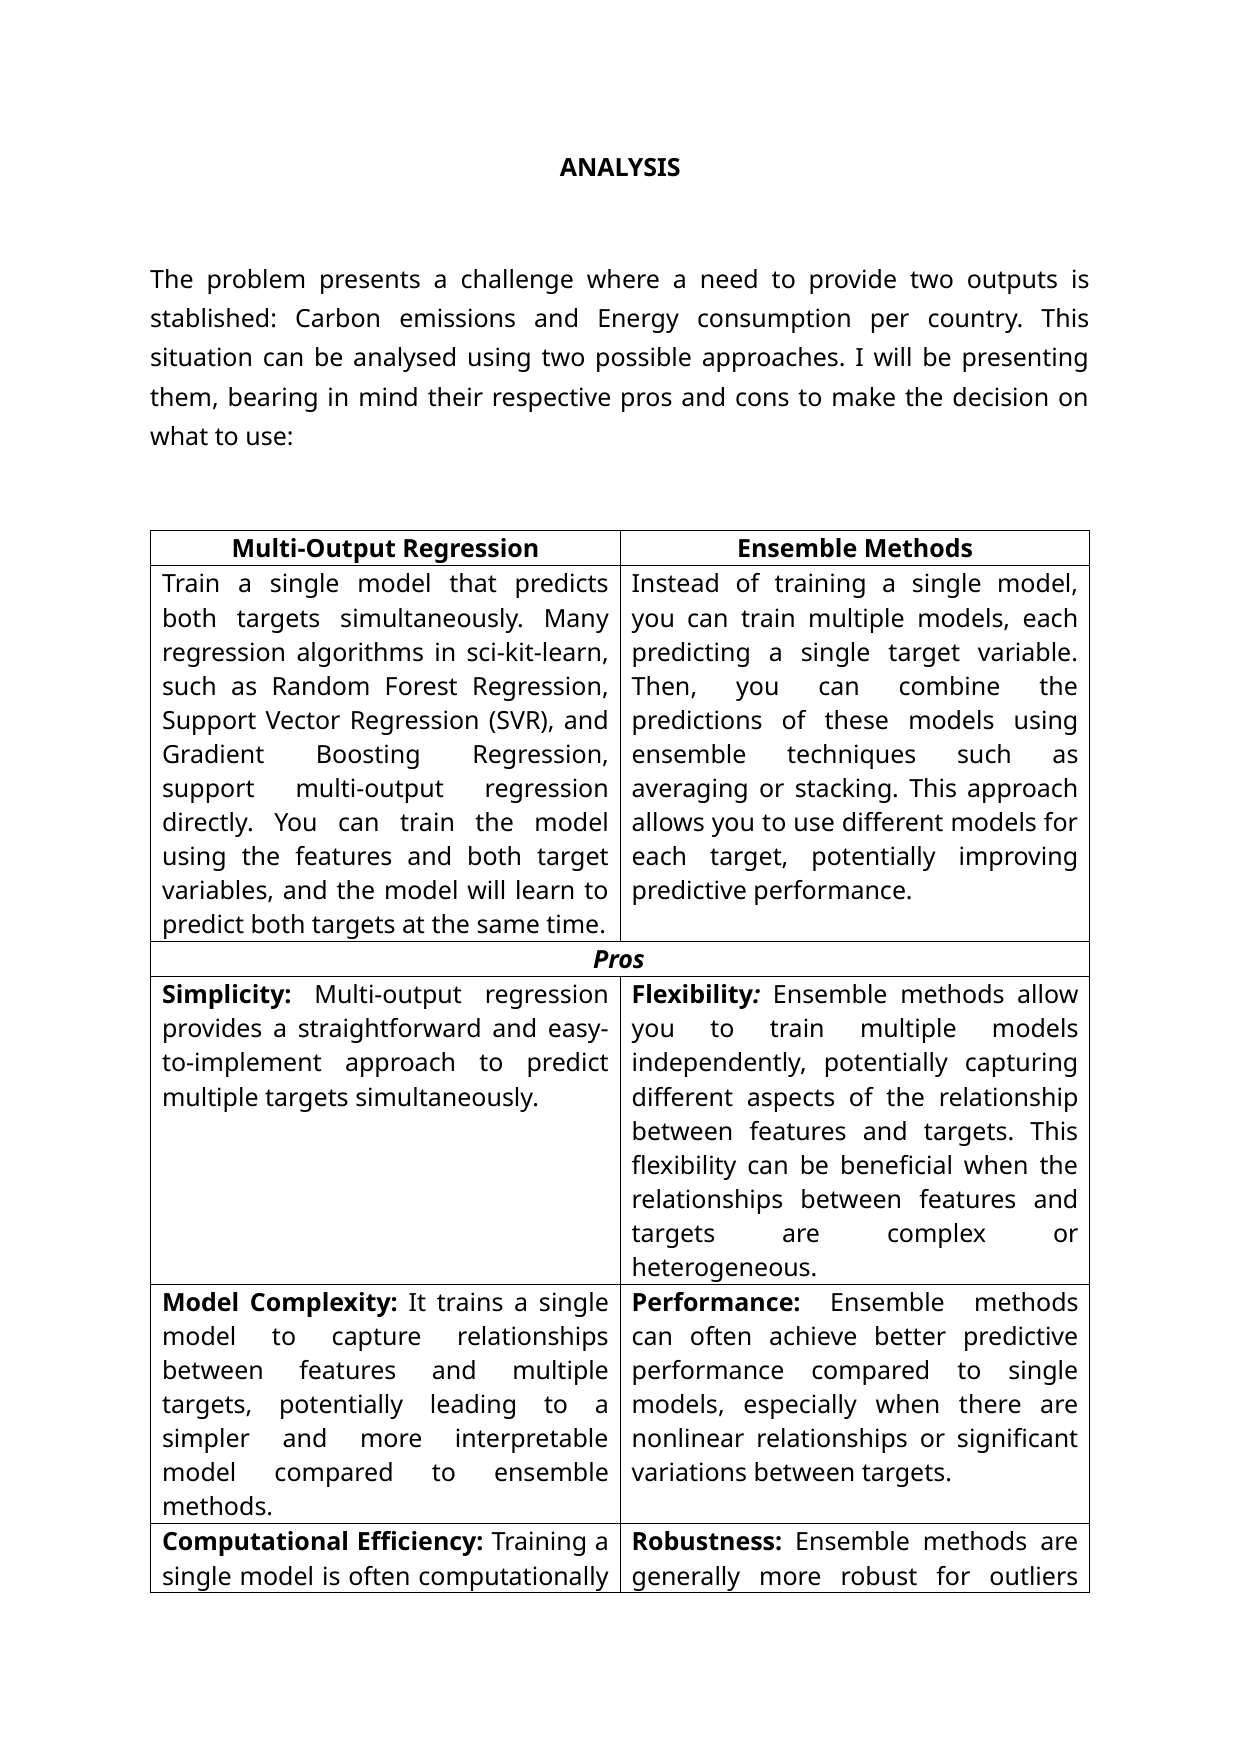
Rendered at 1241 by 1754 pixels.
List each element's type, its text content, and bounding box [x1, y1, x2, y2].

text The problem presents a challenge where a need to provide two outputs is stablished: Carbon emissions and Energy consumption per country. This situation can be analysed using two possible approaches. I will be presenting them, bearing in mind their respective pros and cons to make the decision on what to use: [150, 262, 1090, 452]
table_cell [151, 1524, 620, 1592]
table_cell Performance: Ensemble methods can often achieve better predictive performance compared to single models, especially when there are nonlinear relationships or significant variations between targets. [621, 1285, 1089, 1523]
table_cell Flexibility: Ensemble methods allow you to train multiple models independently, potentially capturing different aspects of the relationship between features and targets. This flexibility can be beneficial when the relationships between features and targets are complex or heterogeneous. [621, 977, 1089, 1283]
table_header Ensemble Methods [621, 531, 1089, 565]
table_cell Train a single model that predicts both targets simultaneously. Many regression algorithms in sci-kit-learn, such as Random Forest Regression, Support Vector Regression (SVR), and Gradient Boosting Regression, support multi-output regression directly. You can train the model using the features and both target variables, and the model will learn to predict both targets at the same time. [151, 566, 620, 941]
text ANALYSIS [150, 150, 1090, 184]
table_cell Simplicity: Multi-output regression provides a straightforward and easy-to-implement approach to predict multiple targets simultaneously. [151, 977, 620, 1283]
table_cell Instead of training a single model, you can train multiple models, each predicting a single target variable. Then, you can combine the predictions of these models using ensemble techniques such as averaging or stacking. This approach allows you to use different models for each target, potentially improving predictive performance. [621, 566, 1089, 941]
table_cell Pros [151, 942, 1089, 976]
table_header Multi-Output Regression [151, 531, 620, 565]
table_cell Model Complexity: It trains a single model to capture relationships between features and multiple targets, potentially leading to a simpler and more interpretable model compared to ensemble methods. [151, 1285, 620, 1523]
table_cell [621, 1524, 1089, 1592]
